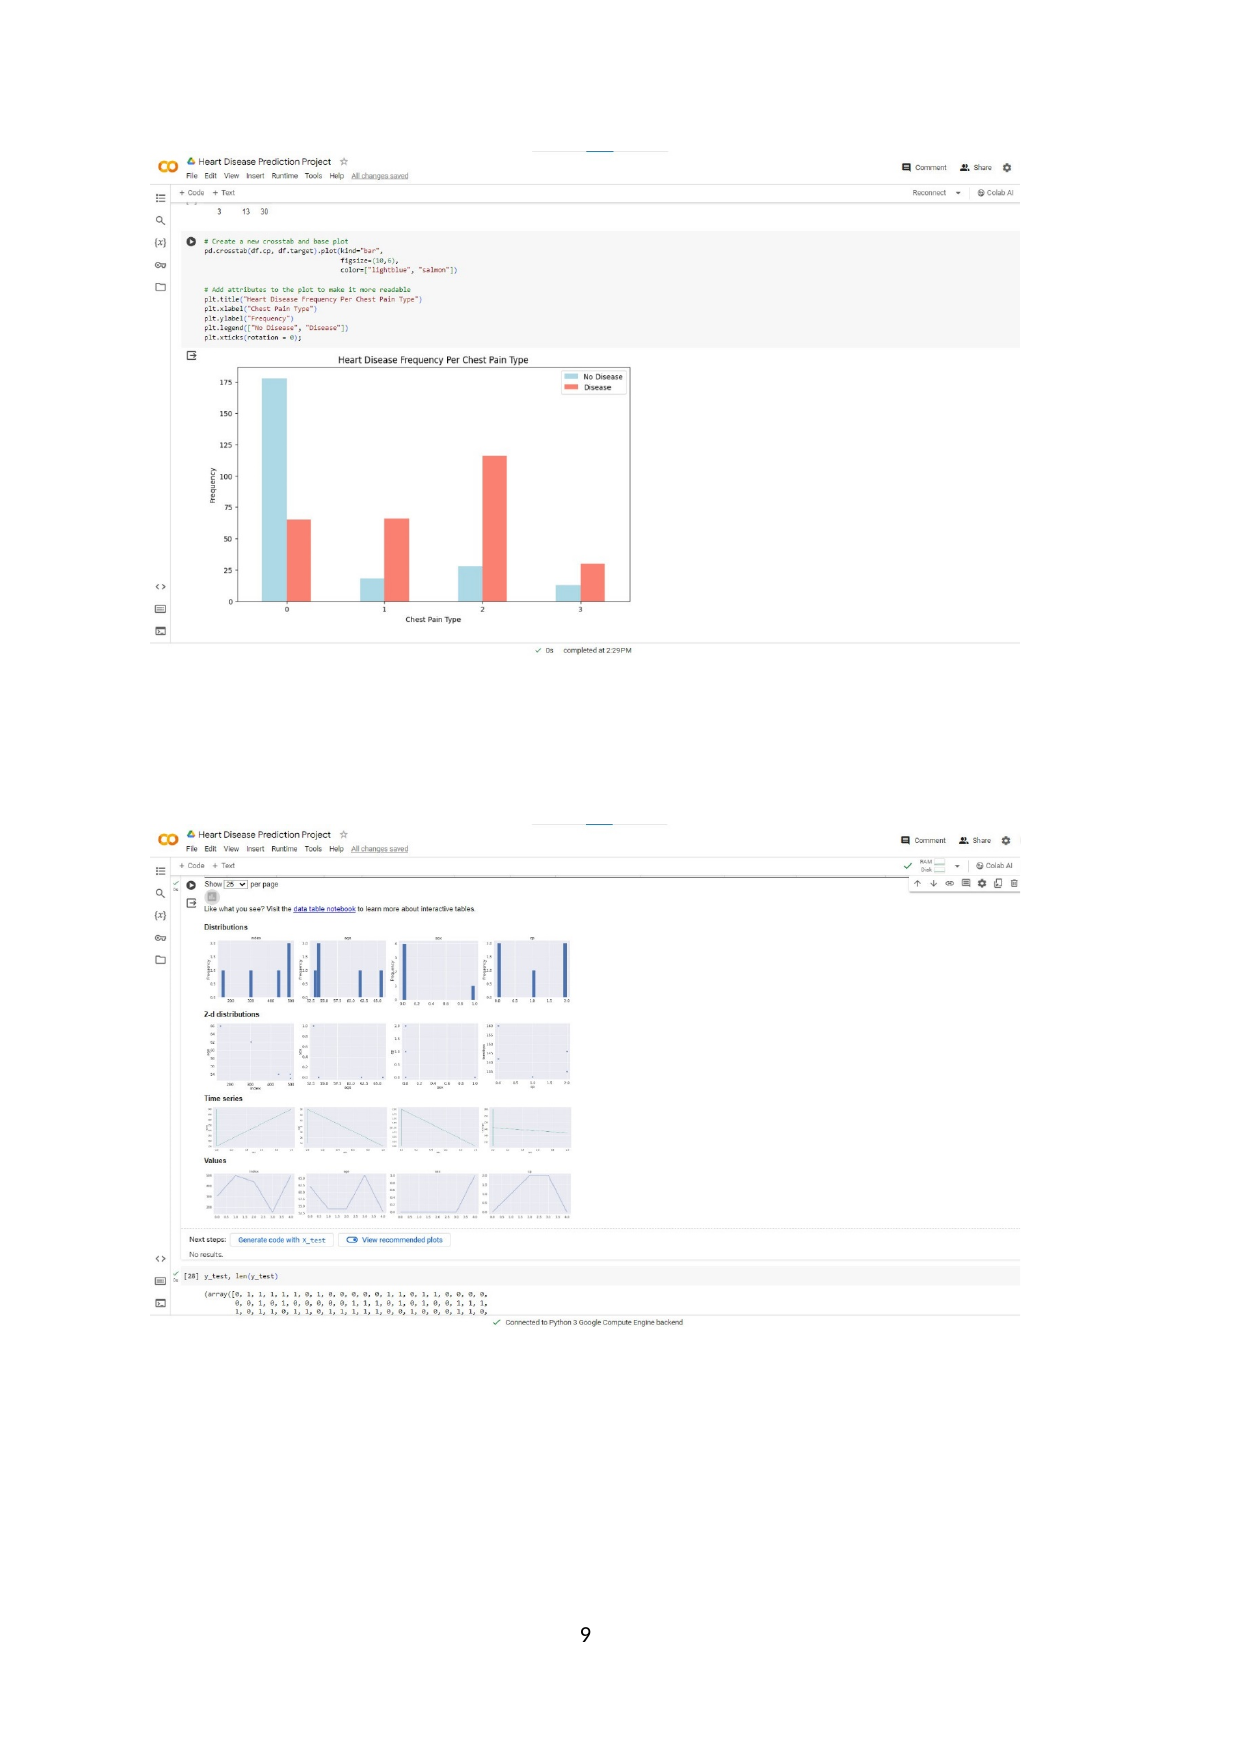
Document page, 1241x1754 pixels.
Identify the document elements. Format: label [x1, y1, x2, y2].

picture [150, 151, 1020, 657]
picture [150, 824, 1021, 1329]
